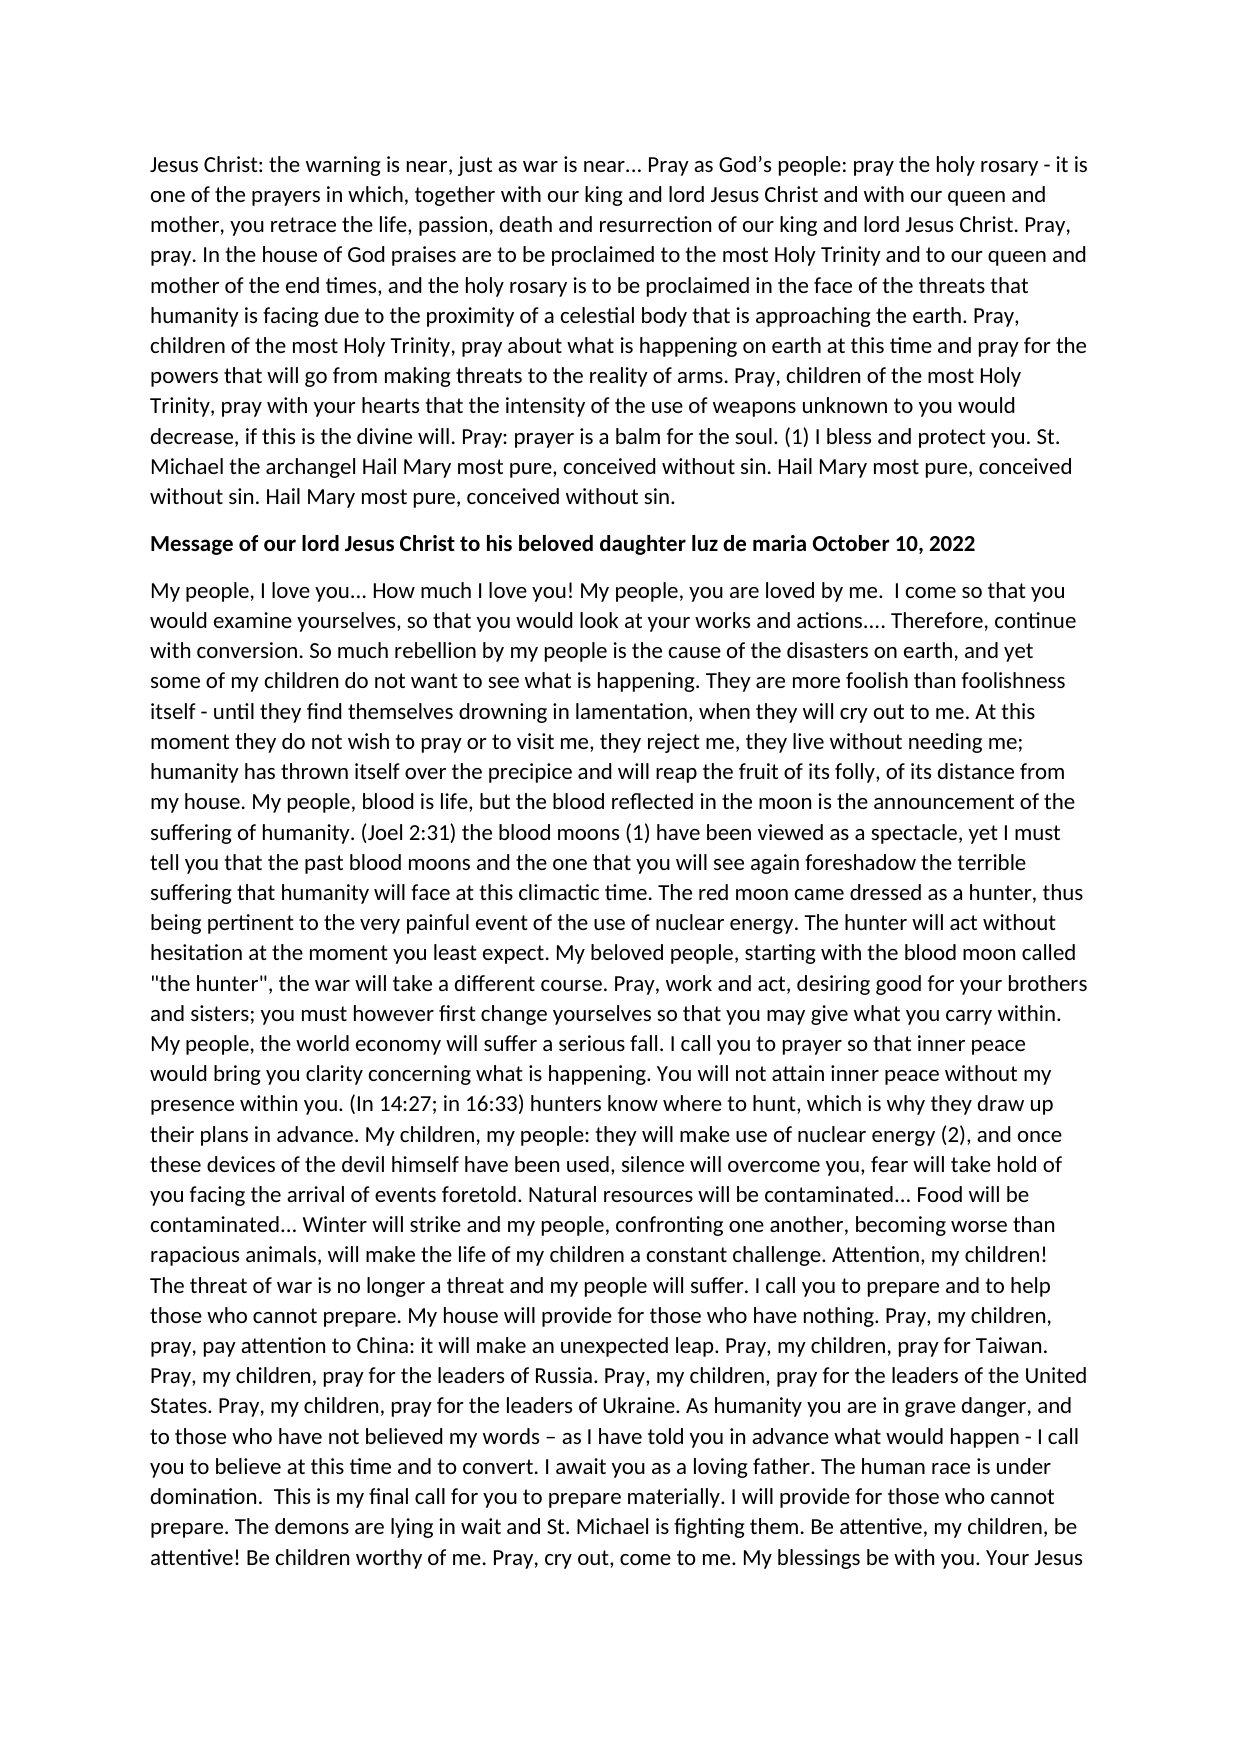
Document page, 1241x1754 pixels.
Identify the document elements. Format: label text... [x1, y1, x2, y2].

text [150, 150, 1090, 510]
text Message of our lord Jesus Christ to his beloved daughter luz de maria October 10, 2022 [150, 529, 1090, 557]
